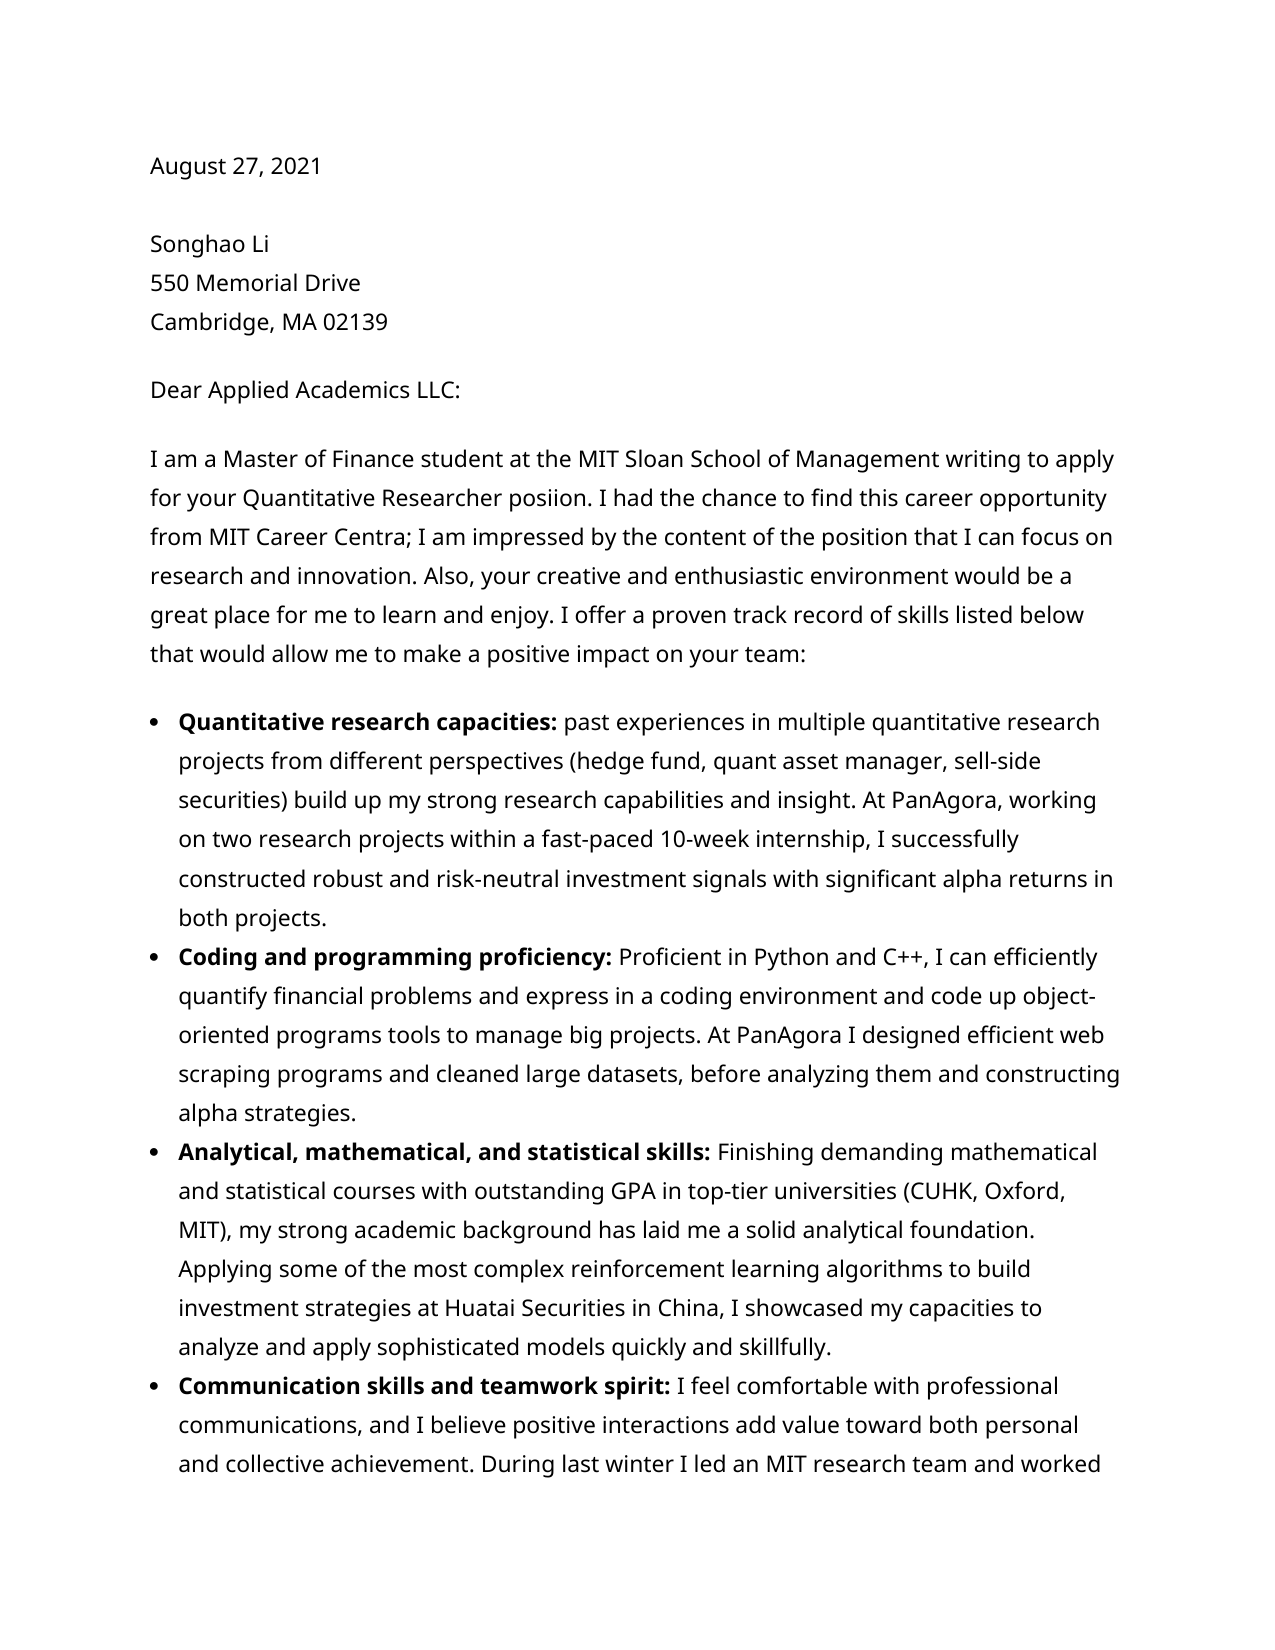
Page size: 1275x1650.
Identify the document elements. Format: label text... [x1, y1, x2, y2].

list Analytical, mathematical, and statistical skills: Finishing demanding mathematical and statistical courses with outstanding GPA in top-tier universities (CUHK, Oxford, MIT), my strong academic background has laid me a solid analytical foundation. Applying some of the most complex reinforcement learning algorithms to build investment strategies at Huatai Securities in China, I showcased my capacities to analyze and apply sophisticated models quickly and skillfully. [150, 1194, 1125, 1421]
text August 27, 2021 [150, 150, 1125, 181]
text Cambridge, MA 02139 [150, 306, 1125, 337]
list Quantitative research capacities: past experiences in multiple quantitative research projects from different perspectives (hedge fund, quant asset manager, sell-side securities) build up my strong research capabilities and insight. At PanAgora, working on two research projects within a fast-paced 10-week internship, I successfully constructed robust and risk-neutral investment signals with significant alpha returns in both projects. [150, 706, 1125, 933]
text 550 Memorial Drive [150, 267, 1125, 298]
list Coding and programming proficiency: Proficient in Python and C++, I can efficiently quantify financial problems and express in a coding environment and code up object-oriented programs tools to manage big projects. At PanAgora I designed efficient web scraping programs and cleaned large datasets, before analyzing them and constructing alpha strategies. [150, 970, 1125, 1157]
text Songhao Li [150, 228, 1125, 259]
text Dear Applied Academics LLC: [150, 374, 1125, 406]
text I am a Master of Finance student at the MIT Sloan School of Management writing to apply for your Quantitative Researcher posiion. I had the chance to find this career opportunity from MIT Career Centra; I am impressed by the content of the position that I can focus on research and innovation. Also, your creative and enthusiastic environment would be a great place for me to learn and enjoy. I offer a proven track record of skills listed below that would allow me to make a positive impact on your team: [150, 443, 1125, 669]
